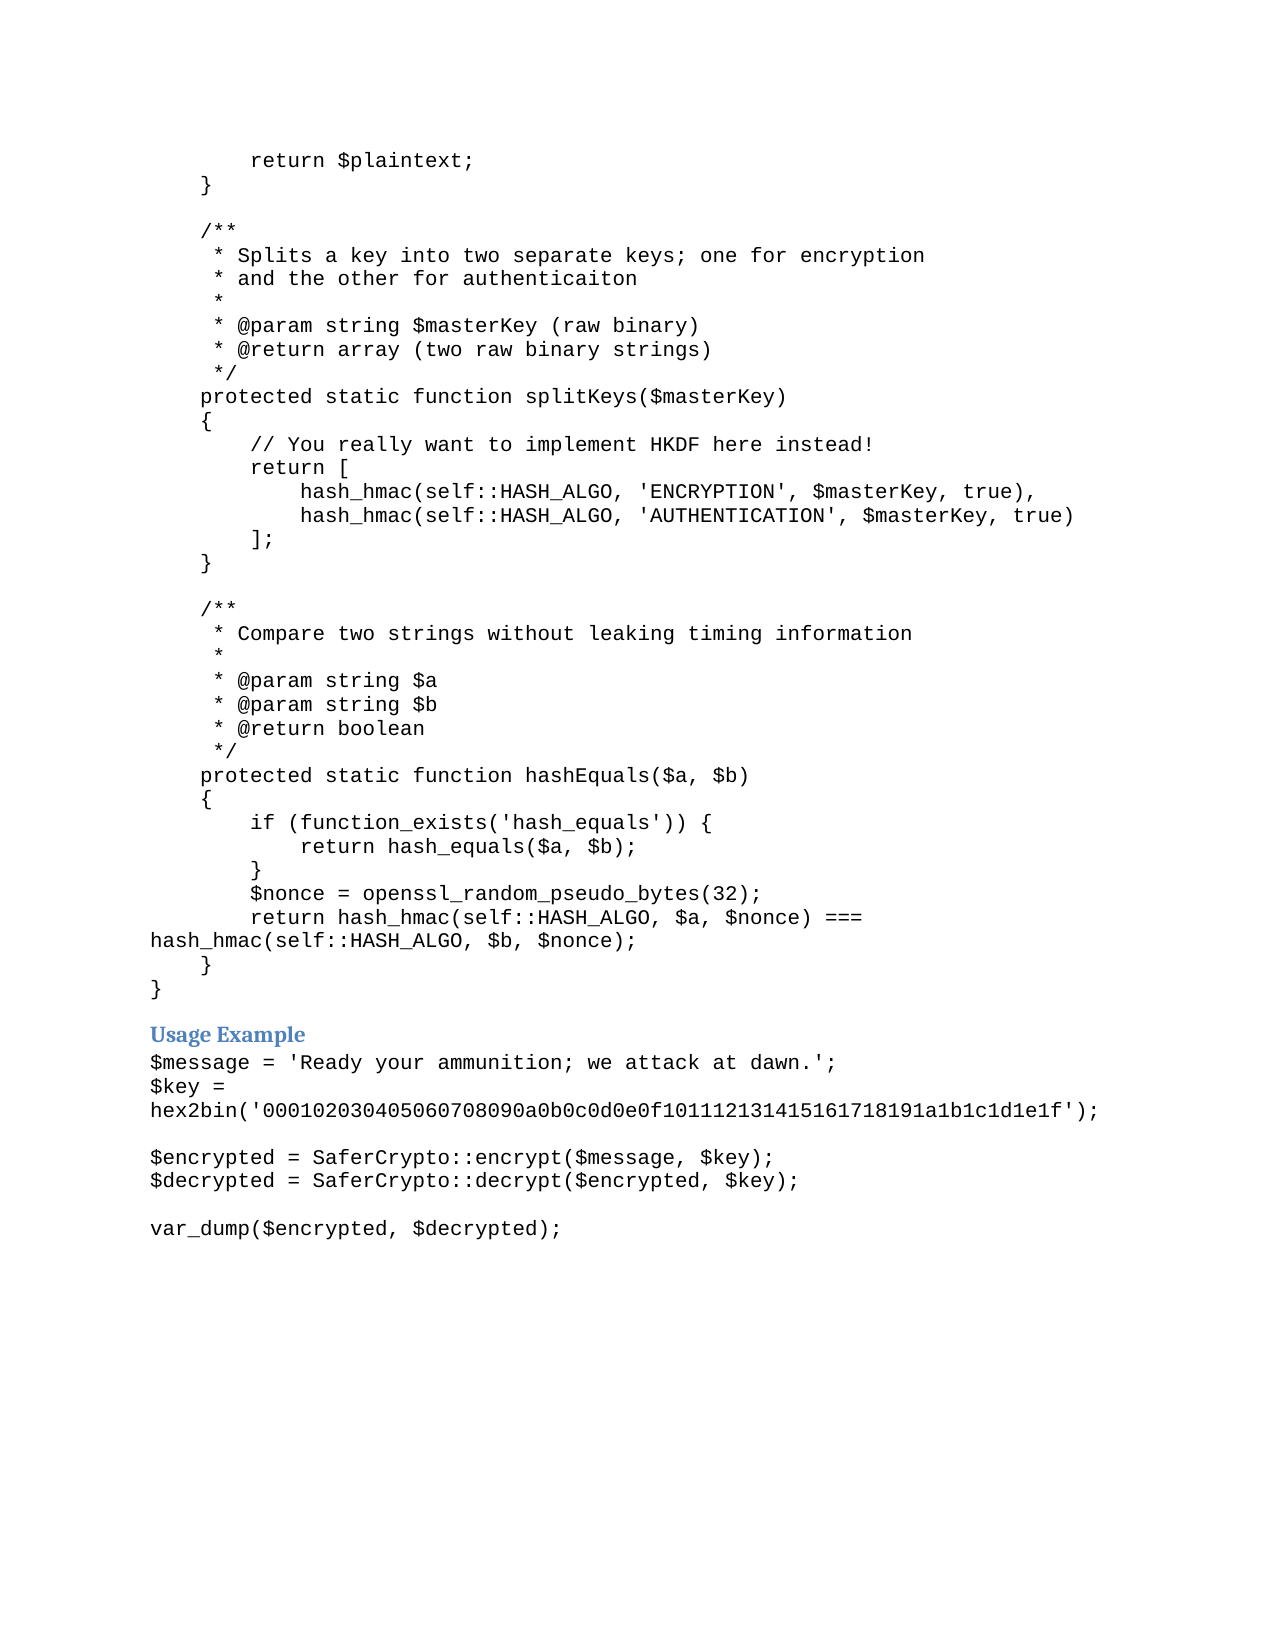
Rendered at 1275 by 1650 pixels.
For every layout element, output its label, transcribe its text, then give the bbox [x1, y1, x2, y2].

text * and the other for authenticaiton [150, 268, 1125, 292]
text { [150, 788, 1125, 812]
text } [150, 552, 1125, 576]
text hash_hmac(self::HASH_ALGO, 'AUTHENTICATION', $masterKey, true) [150, 505, 1125, 528]
text } [150, 978, 1125, 1001]
text $decrypted = SaferCrypto::decrypt($encrypted, $key); [150, 1171, 1125, 1194]
text return hash_equals($a, $b); [150, 836, 1125, 859]
text * @param string $a [150, 670, 1125, 694]
text $message = 'Ready your ammunition; we attack at dawn.'; [150, 1052, 1125, 1076]
text } [150, 954, 1125, 978]
text return [ [150, 457, 1125, 481]
text * [150, 647, 1125, 670]
text protected static function splitKeys($masterKey) [150, 386, 1125, 410]
text * Compare two strings without leaking timing information [150, 623, 1125, 647]
text // You really want to implement HKDF here instead! [150, 434, 1125, 457]
text return hash_hmac(self::HASH_ALGO, $a, $nonce) === hash_hmac(self::HASH_ALGO, $b, $nonce); [150, 907, 1125, 954]
text if (function_exists('hash_equals')) { [150, 812, 1125, 836]
text /** [150, 221, 1125, 244]
text * @param string $masterKey (raw binary) [150, 316, 1125, 339]
text * @return boolean [150, 717, 1125, 741]
text } [150, 859, 1125, 883]
text { [150, 410, 1125, 434]
text var_dump($encrypted, $decrypted); [150, 1218, 1125, 1241]
text * Splits a key into two separate keys; one for encryption [150, 244, 1125, 268]
text */ [150, 363, 1125, 386]
text } [150, 174, 1125, 197]
text */ [150, 741, 1125, 765]
text $encrypted = SaferCrypto::encrypt($message, $key); [150, 1147, 1125, 1171]
text /** [150, 599, 1125, 623]
text protected static function hashEquals($a, $b) [150, 765, 1125, 788]
text $nonce = openssl_random_pseudo_bytes(32); [150, 883, 1125, 907]
text * @return array (two raw binary strings) [150, 339, 1125, 363]
text ]; [150, 528, 1125, 552]
text * [150, 292, 1125, 316]
subtitle Usage Example [150, 1022, 1125, 1048]
text hash_hmac(self::HASH_ALGO, 'ENCRYPTION', $masterKey, true), [150, 481, 1125, 505]
text * @param string $b [150, 694, 1125, 717]
text $key = hex2bin('000102030405060708090a0b0c0d0e0f101112131415161718191a1b1c1d1e1f'); [150, 1076, 1125, 1123]
text return $plaintext; [150, 150, 1125, 174]
